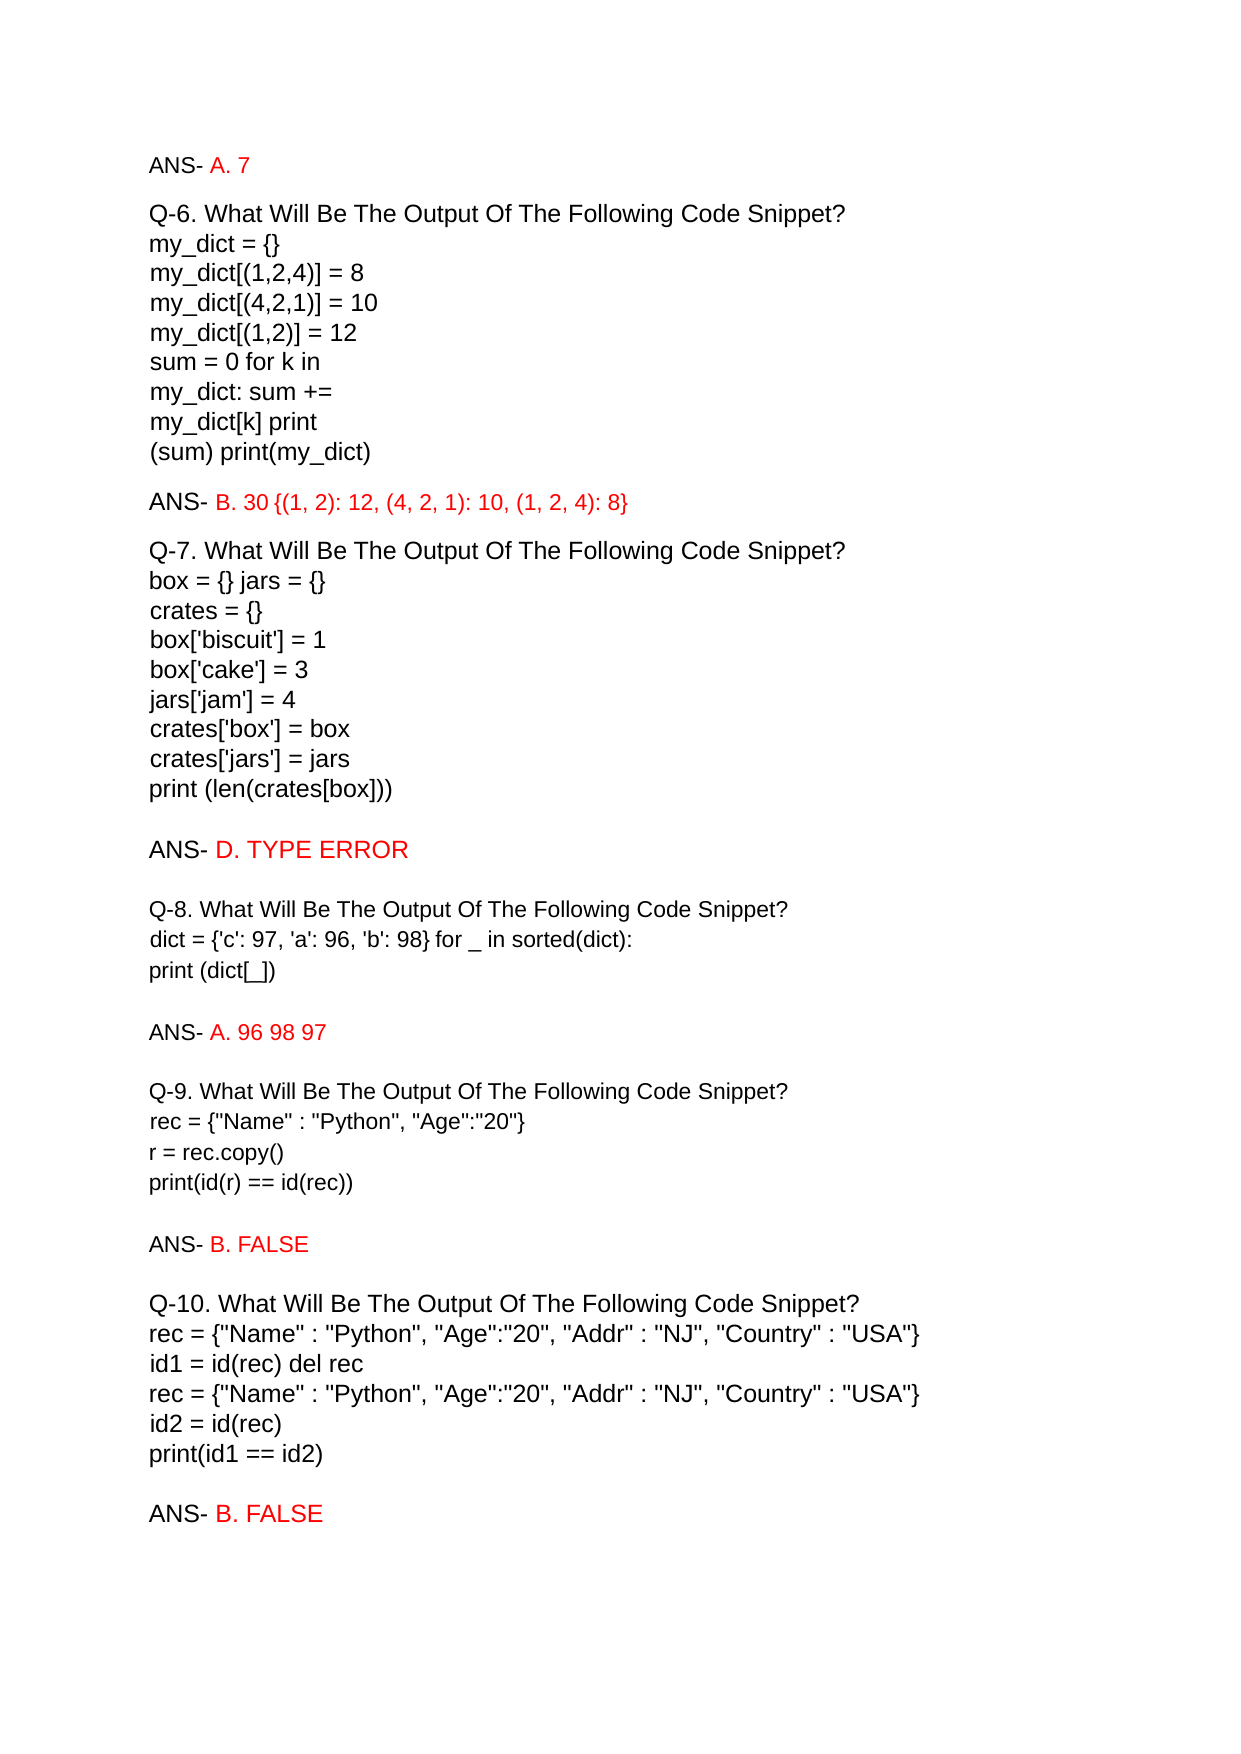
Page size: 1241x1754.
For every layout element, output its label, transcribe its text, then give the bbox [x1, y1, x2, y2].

text print (dict[_]) [148, 957, 792, 984]
text print(id1 == id2) [148, 1439, 923, 1468]
text ANS- B. FALSE [148, 1499, 1090, 1528]
text Q-8. What Will Be The Output Of The Following Code Snippet? dict = {'c': 97, 'a': 96, 'b': 98} for _ in sorted(dict): [148, 896, 792, 954]
text r = rec.copy() [148, 1139, 792, 1166]
text ANS- A. 7 [148, 152, 792, 178]
text Q-9. What Will Be The Output Of The Following Code Snippet? rec = {"Name" : "Python", "Age":"20"} [148, 1078, 792, 1136]
subtitle ANS- B. FALSE [148, 1231, 1090, 1257]
text print (len(crates[box])) [148, 774, 923, 803]
text Q-7. What Will Be The Output Of The Following Code Snippet? [148, 536, 923, 565]
text rec = {"Name" : "Python", "Age":"20", "Addr" : "NJ", "Country" : "USA"} id1 = id(rec) del rec [148, 1319, 923, 1378]
text box = {} jars = {} crates = {} box['biscuit'] = 1 box['cake'] = 3 jars['jam'] = 4 crates['box'] = box crates['jars'] = jars [148, 566, 351, 773]
text ANS- D. TYPE ERROR [148, 835, 1090, 863]
text my_dict = {} my_dict[(1,2,4)] = 8 my_dict[(4,2,1)] = 10 my_dict[(1,2)] = 12 sum = 0 for k in my_dict: sum += my_dict[k] print (sum) print(my_dict) [148, 229, 378, 465]
text print(id(r) == id(rec)) [148, 1169, 792, 1196]
text Q-6. What Will Be The Output Of The Following Code Snippet? [148, 199, 923, 227]
subtitle ANS- A. 96 98 97 [148, 1019, 1090, 1046]
text Q-10. What Will Be The Output Of The Following Code Snippet? [148, 1289, 923, 1318]
subtitle ANS- B. 30 {(1, 2): 12, (4, 2, 1): 10, (1, 2, 4): 8} [148, 487, 1090, 515]
text rec = {"Name" : "Python", "Age":"20", "Addr" : "NJ", "Country" : "USA"} id2 = id(rec) [148, 1379, 923, 1438]
